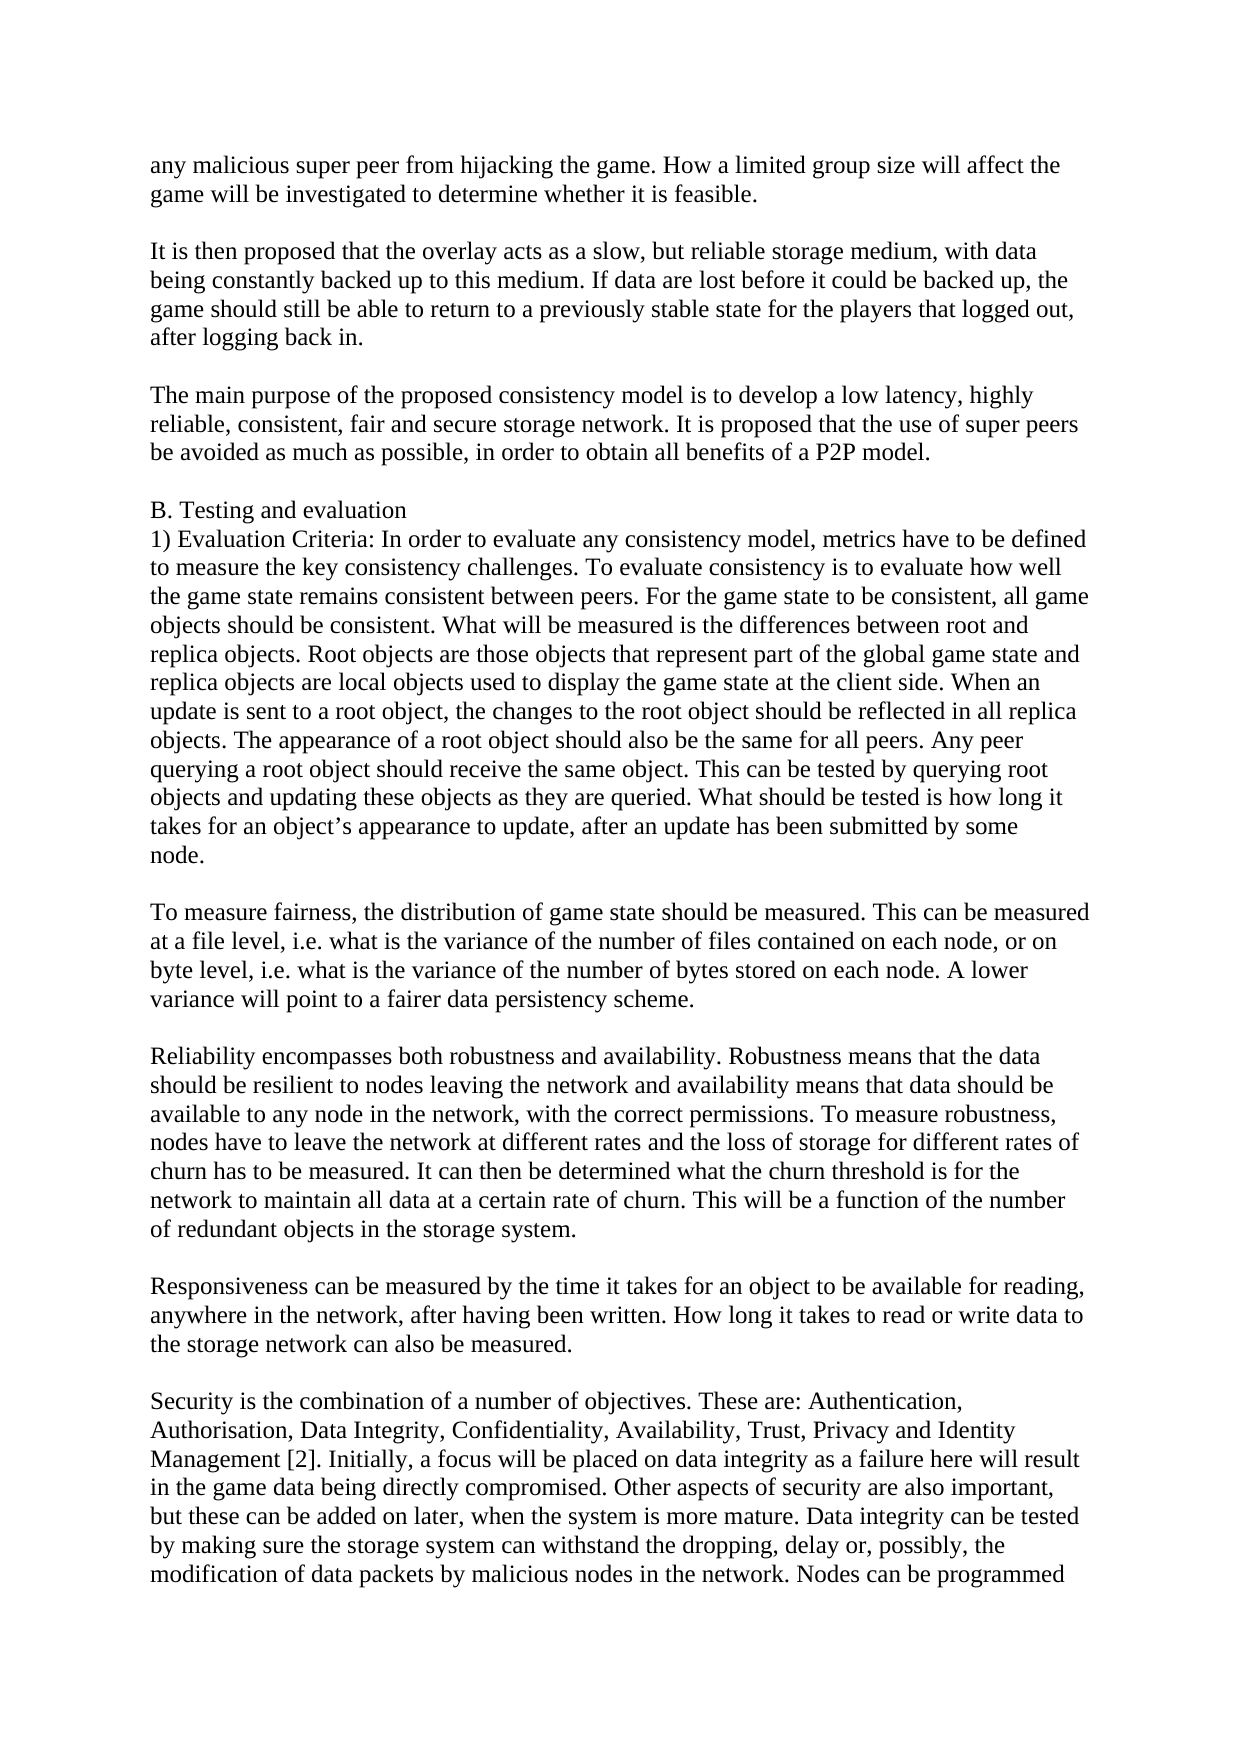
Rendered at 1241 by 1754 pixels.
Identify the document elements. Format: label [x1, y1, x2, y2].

text [150, 150, 1090, 1587]
